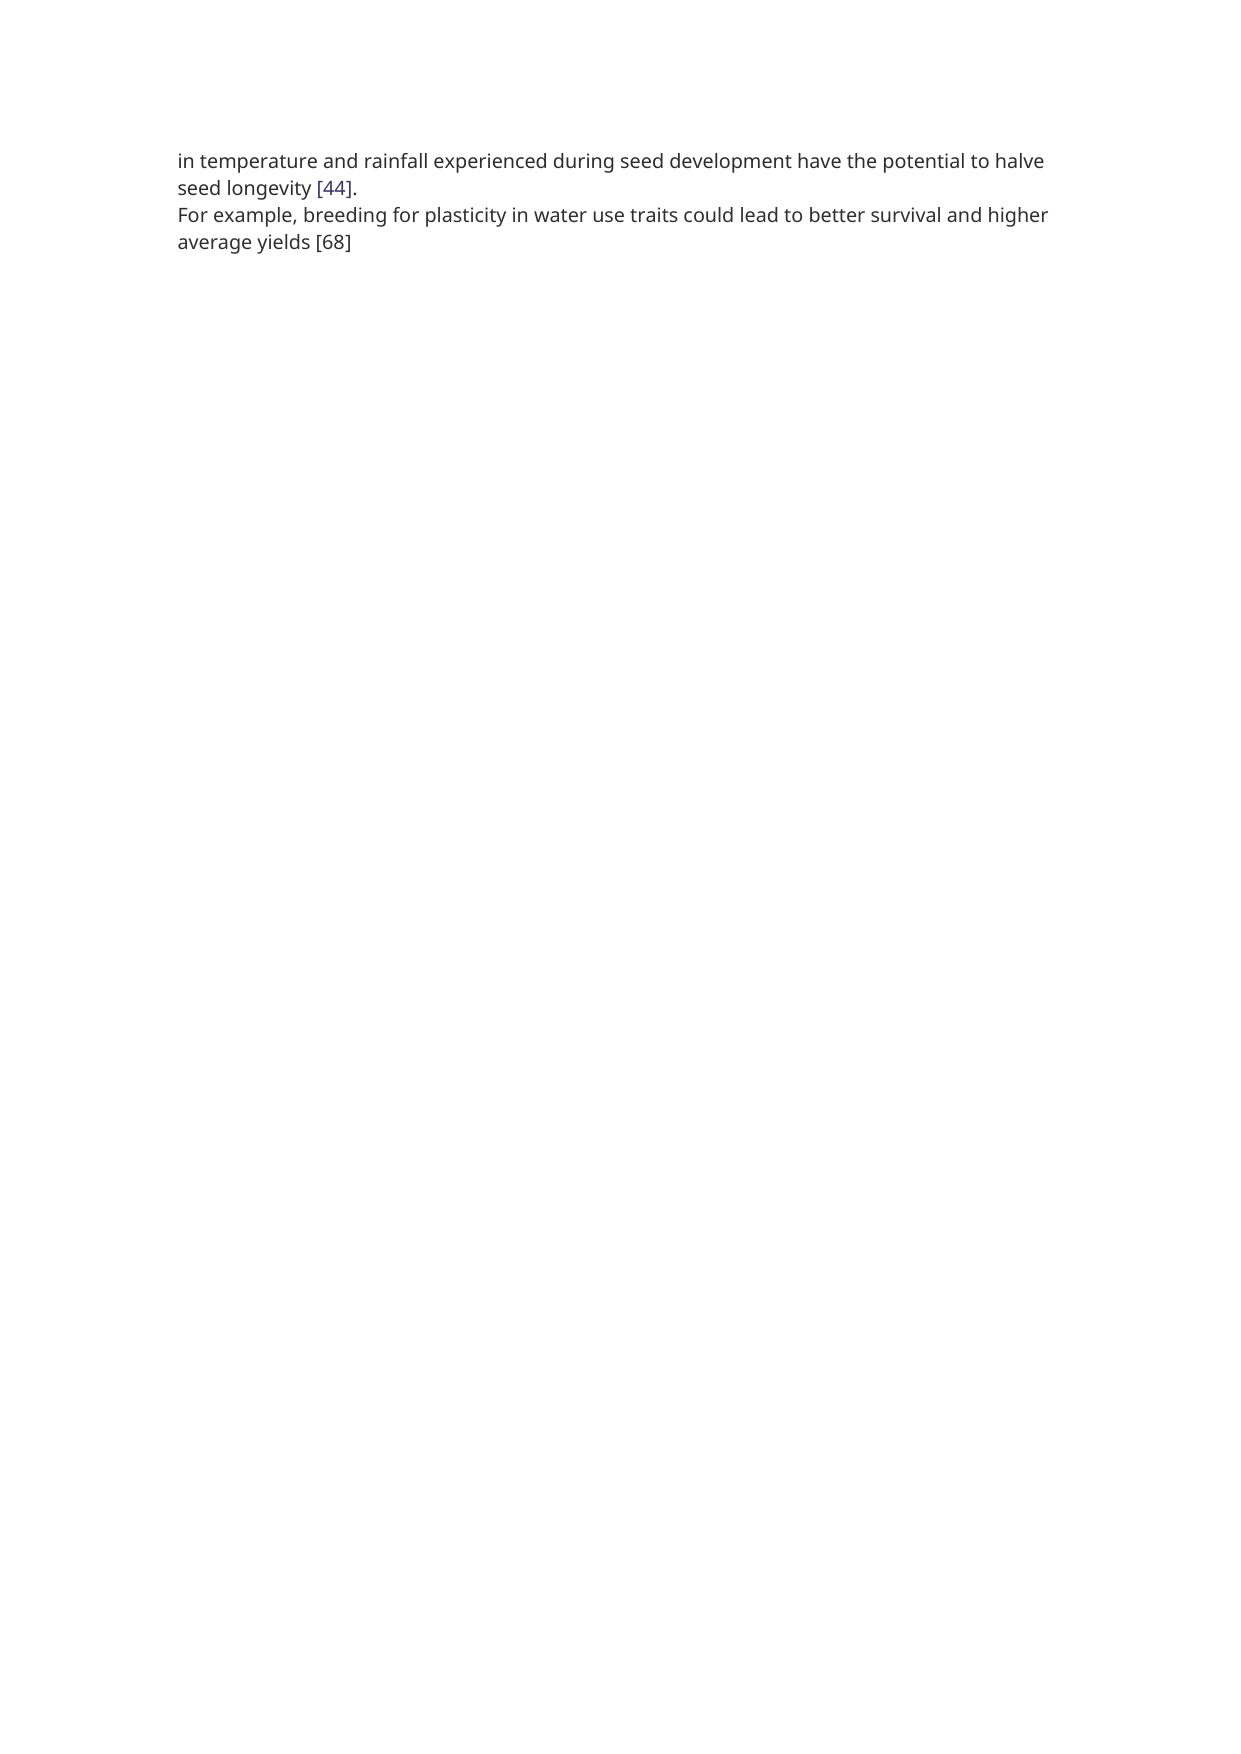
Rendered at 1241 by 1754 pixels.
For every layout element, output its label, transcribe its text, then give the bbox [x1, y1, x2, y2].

text For example, breeding for plasticity in water use traits could lead to better survival and higher average yields [68] [177, 202, 1063, 256]
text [177, 148, 1063, 202]
